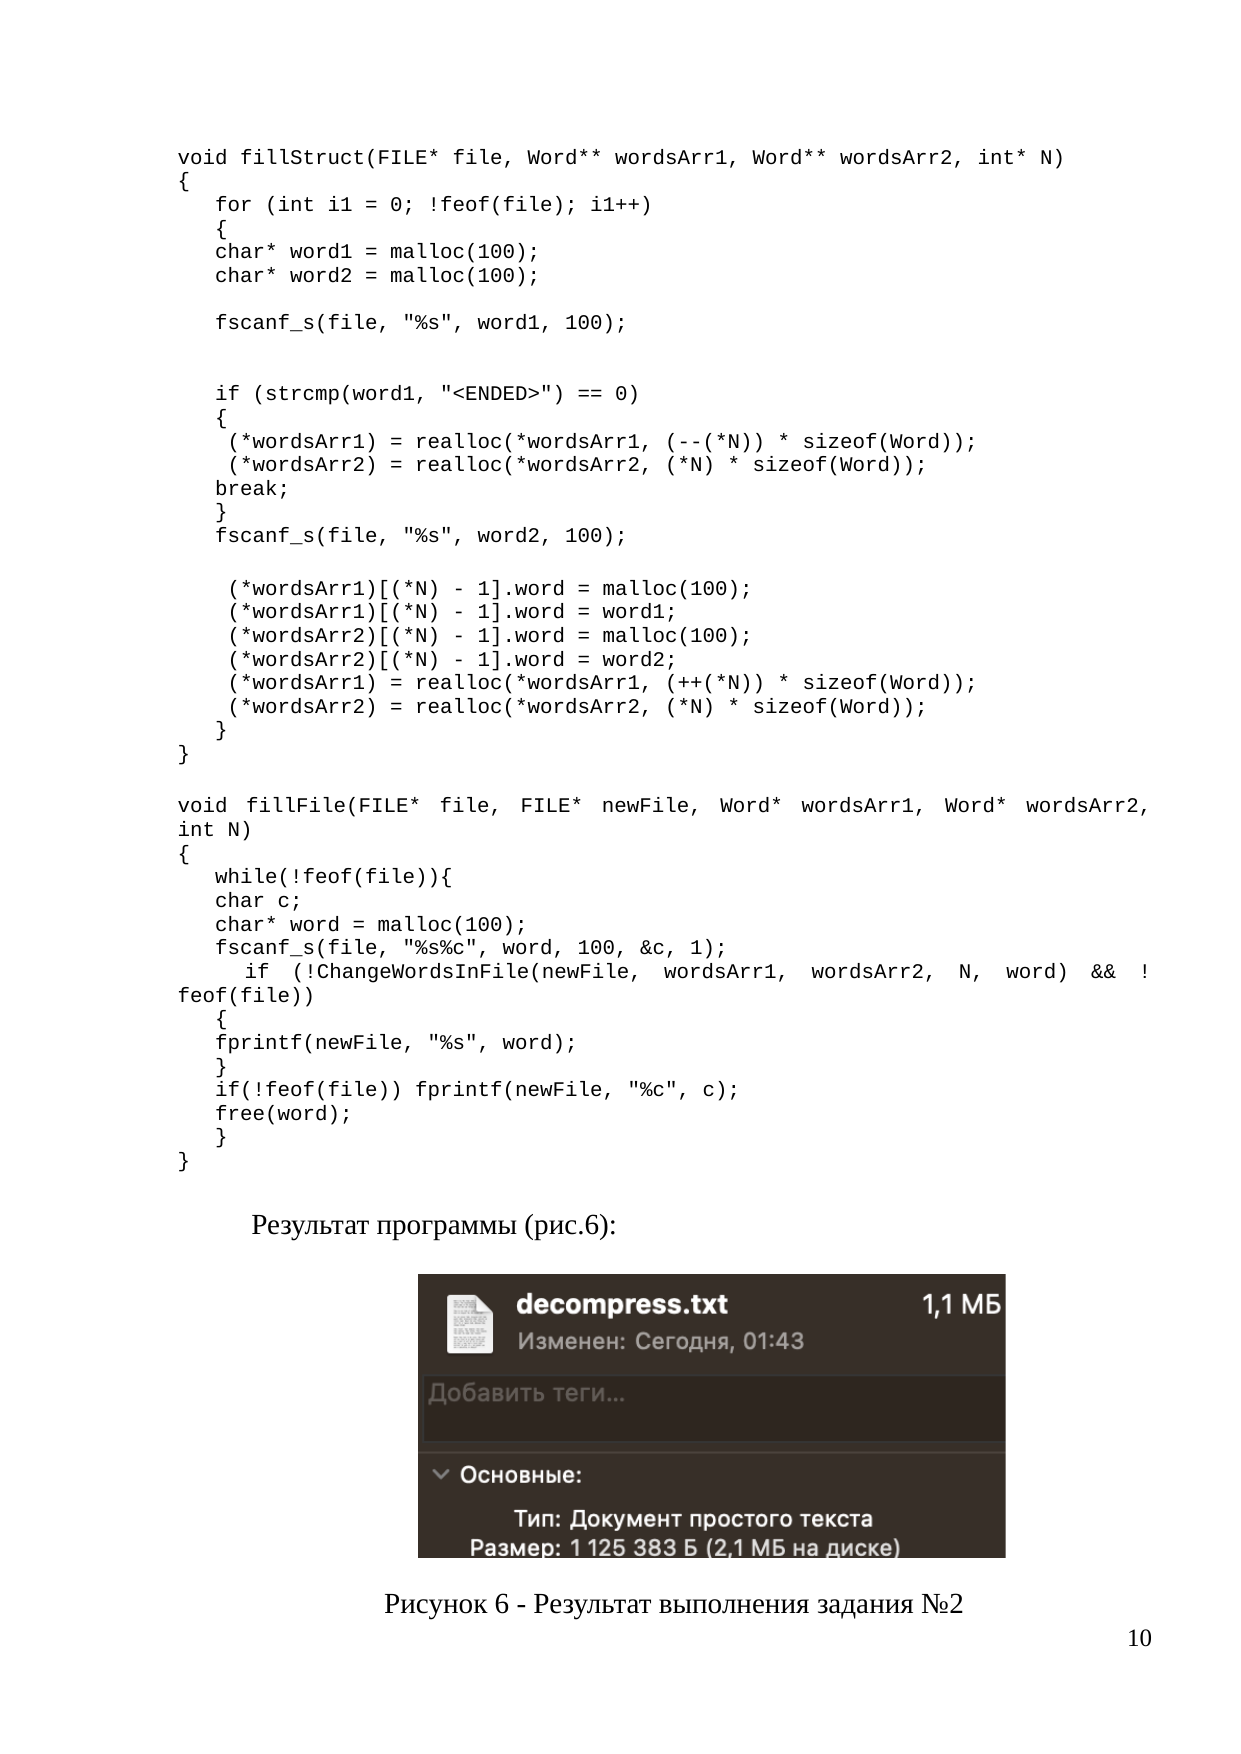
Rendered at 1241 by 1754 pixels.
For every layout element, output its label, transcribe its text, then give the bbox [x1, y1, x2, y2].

text break; [177, 478, 1152, 502]
text { [177, 171, 1152, 194]
text char* word2 = malloc(100); [177, 265, 1152, 289]
text (*wordsArr1) = realloc(*wordsArr1, (++(*N)) * sizeof(Word)); [177, 672, 1152, 696]
text } [177, 1056, 1152, 1079]
text char* word = malloc(100); [177, 914, 1152, 937]
text if (!ChangeWordsInFile(newFile, wordsArr1, wordsArr2, N, word) && !feof(file)) [177, 961, 1152, 1008]
text Рисунок 6 - Результат выполнения задания №2 [177, 1587, 1152, 1620]
text (*wordsArr2) = realloc(*wordsArr2, (*N) * sizeof(Word)); [177, 696, 1152, 719]
text if(!feof(file)) fprintf(newFile, "%c", c); [177, 1079, 1152, 1103]
text (*wordsArr2)[(*N) - 1].word = word2; [177, 648, 1152, 672]
text (*wordsArr1) = realloc(*wordsArr1, (--(*N)) * sizeof(Word)); [177, 431, 1152, 454]
text } [177, 502, 1152, 525]
picture [418, 1274, 1006, 1558]
text } [177, 743, 1152, 767]
text fprintf(newFile, "%s", word); [177, 1032, 1152, 1056]
text Результат программы (рис.6): [177, 1207, 1152, 1241]
text void fillFile(FILE* file, FILE* newFile, Word* wordsArr1, Word* wordsArr2, int N) [177, 796, 1152, 843]
text for (int i1 = 0; !feof(file); i1++) [177, 194, 1152, 218]
text } [177, 719, 1152, 743]
text char c; [177, 890, 1152, 914]
text fscanf_s(file, "%s", word2, 100); [177, 525, 1152, 549]
text { [177, 218, 1152, 241]
text { [177, 407, 1152, 431]
text (*wordsArr2)[(*N) - 1].word = malloc(100); [177, 625, 1152, 648]
text while(!feof(file)){ [177, 866, 1152, 890]
text fscanf_s(file, "%s", word1, 100); [177, 312, 1152, 336]
text } [177, 1127, 1152, 1150]
text { [177, 1008, 1152, 1032]
text void fillStruct(FILE* file, Word** wordsArr1, Word** wordsArr2, int* N) [177, 147, 1152, 171]
text (*wordsArr1)[(*N) - 1].word = malloc(100); [177, 578, 1152, 601]
text char* word1 = malloc(100); [177, 241, 1152, 265]
text (*wordsArr1)[(*N) - 1].word = word1; [177, 601, 1152, 625]
text } [177, 1150, 1152, 1174]
text if (strcmp(word1, "<ENDED>") == 0) [177, 383, 1152, 407]
text (*wordsArr2) = realloc(*wordsArr2, (*N) * sizeof(Word)); [177, 454, 1152, 478]
text free(word); [177, 1103, 1152, 1127]
text { [177, 843, 1152, 866]
text fscanf_s(file, "%s%c", word, 100, &c, 1); [177, 937, 1152, 961]
